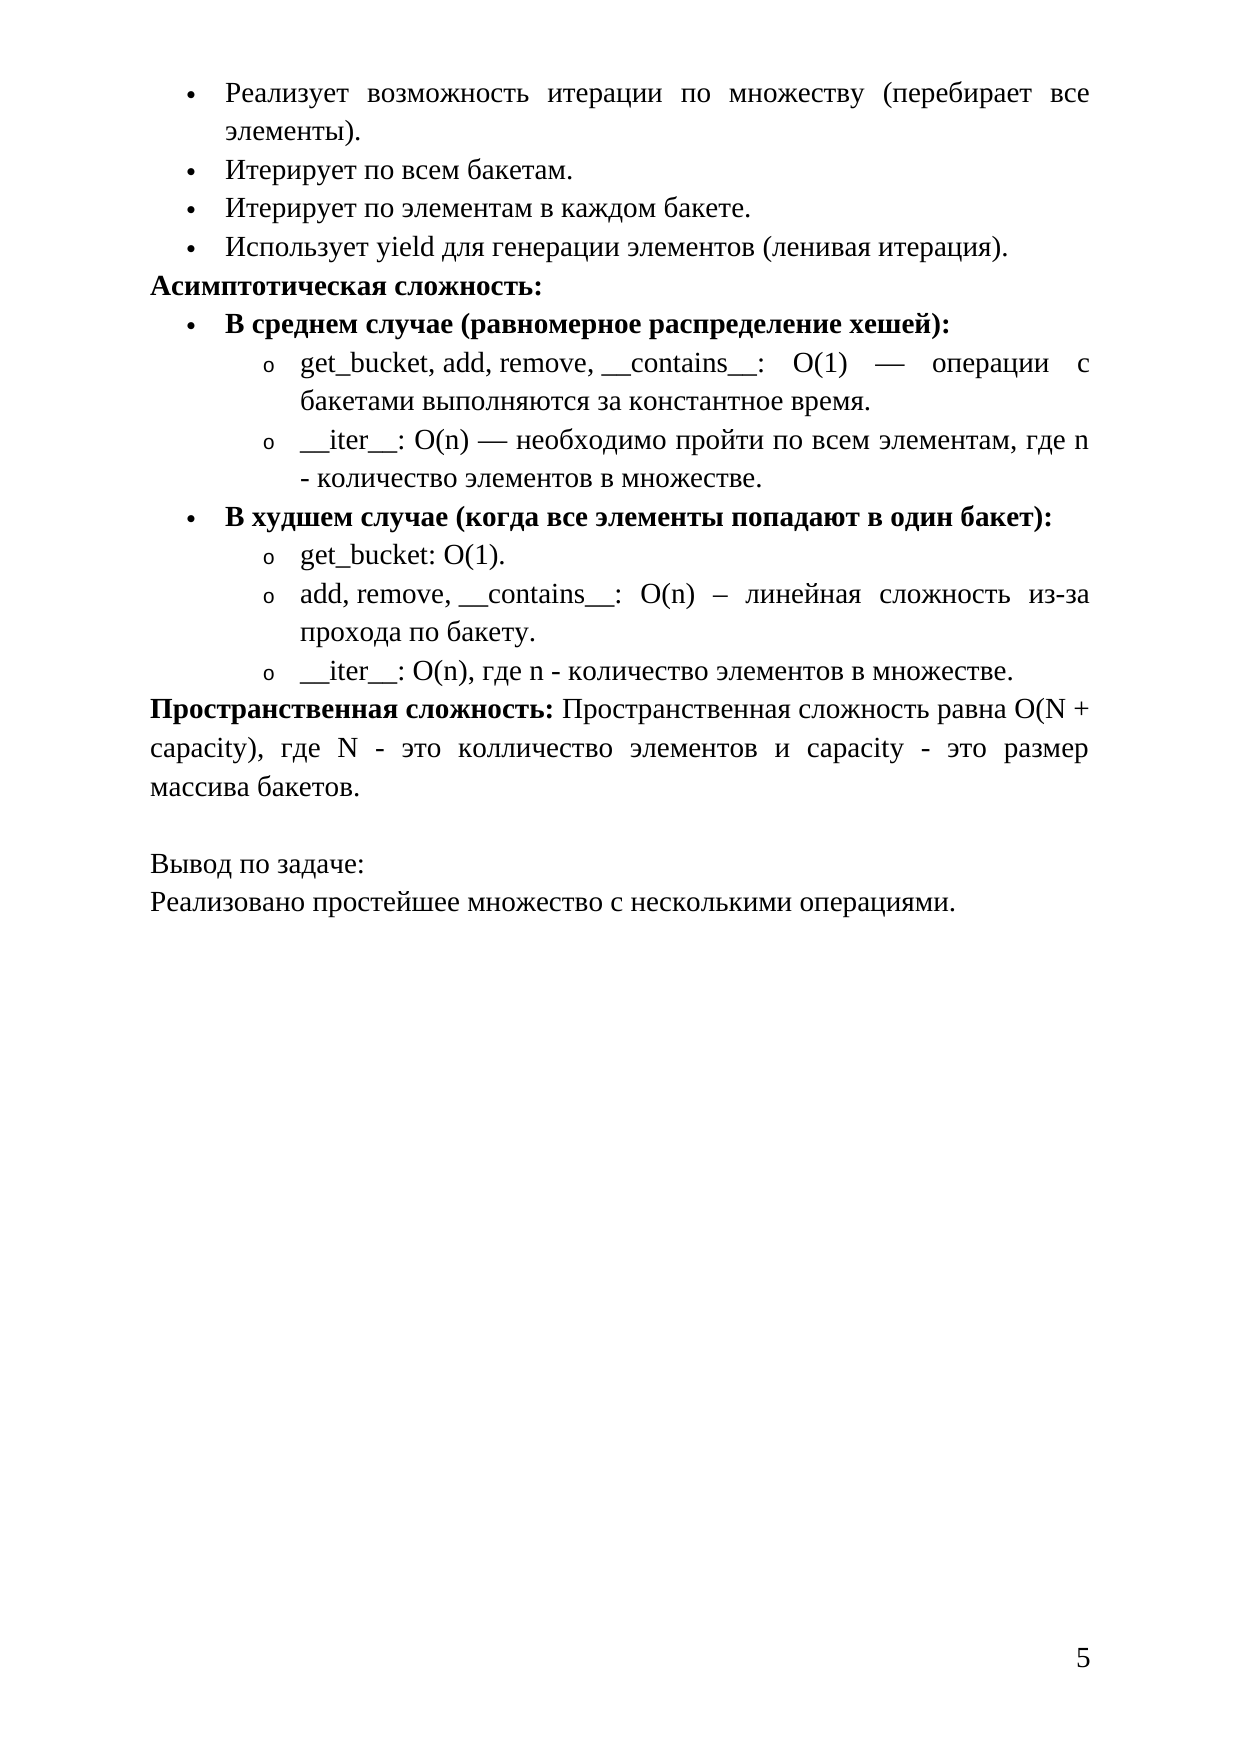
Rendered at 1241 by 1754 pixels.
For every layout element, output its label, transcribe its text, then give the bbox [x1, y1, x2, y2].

text Асимптотическая сложность: [150, 268, 1090, 301]
text Реализовано простейшее множество с несколькими операциями. [150, 884, 1090, 918]
list __iter__: O(n), где n - количество элементов в множестве. [262, 653, 1090, 687]
list Реализует возможность итерации по множеству (перебирает все элементы). [187, 75, 1090, 147]
list get_bucket, add, remove, __contains__: O(1) — операции с бакетами выполняются за константное время. [262, 345, 1090, 417]
text Вывод по задаче: [150, 846, 1090, 879]
list add, remove, __contains__: O(n) – линейная сложность из-за прохода по бакету. [262, 576, 1090, 648]
list В худшем случае (когда все элементы попадают в один бакет): [187, 499, 1090, 532]
list Итерирует по элементам в каждом бакете. [187, 191, 1090, 224]
list __iter__: O(n) — необходимо пройти по всем элементам, где n - количество элементов в множестве. [262, 422, 1090, 494]
text Пространственная сложность: Пространственная сложность равна O(N + capacity), где N - это колличество элементов и capacity - это размер массива бакетов. [150, 692, 1090, 802]
list Итерирует по всем бакетам. [187, 152, 1090, 186]
list Использует yield для генерации элементов (ленивая итерация). [187, 229, 1090, 263]
list get_bucket: O(1). [262, 537, 1090, 571]
list В среднем случае (равномерное распределение хешей): [187, 306, 1090, 340]
